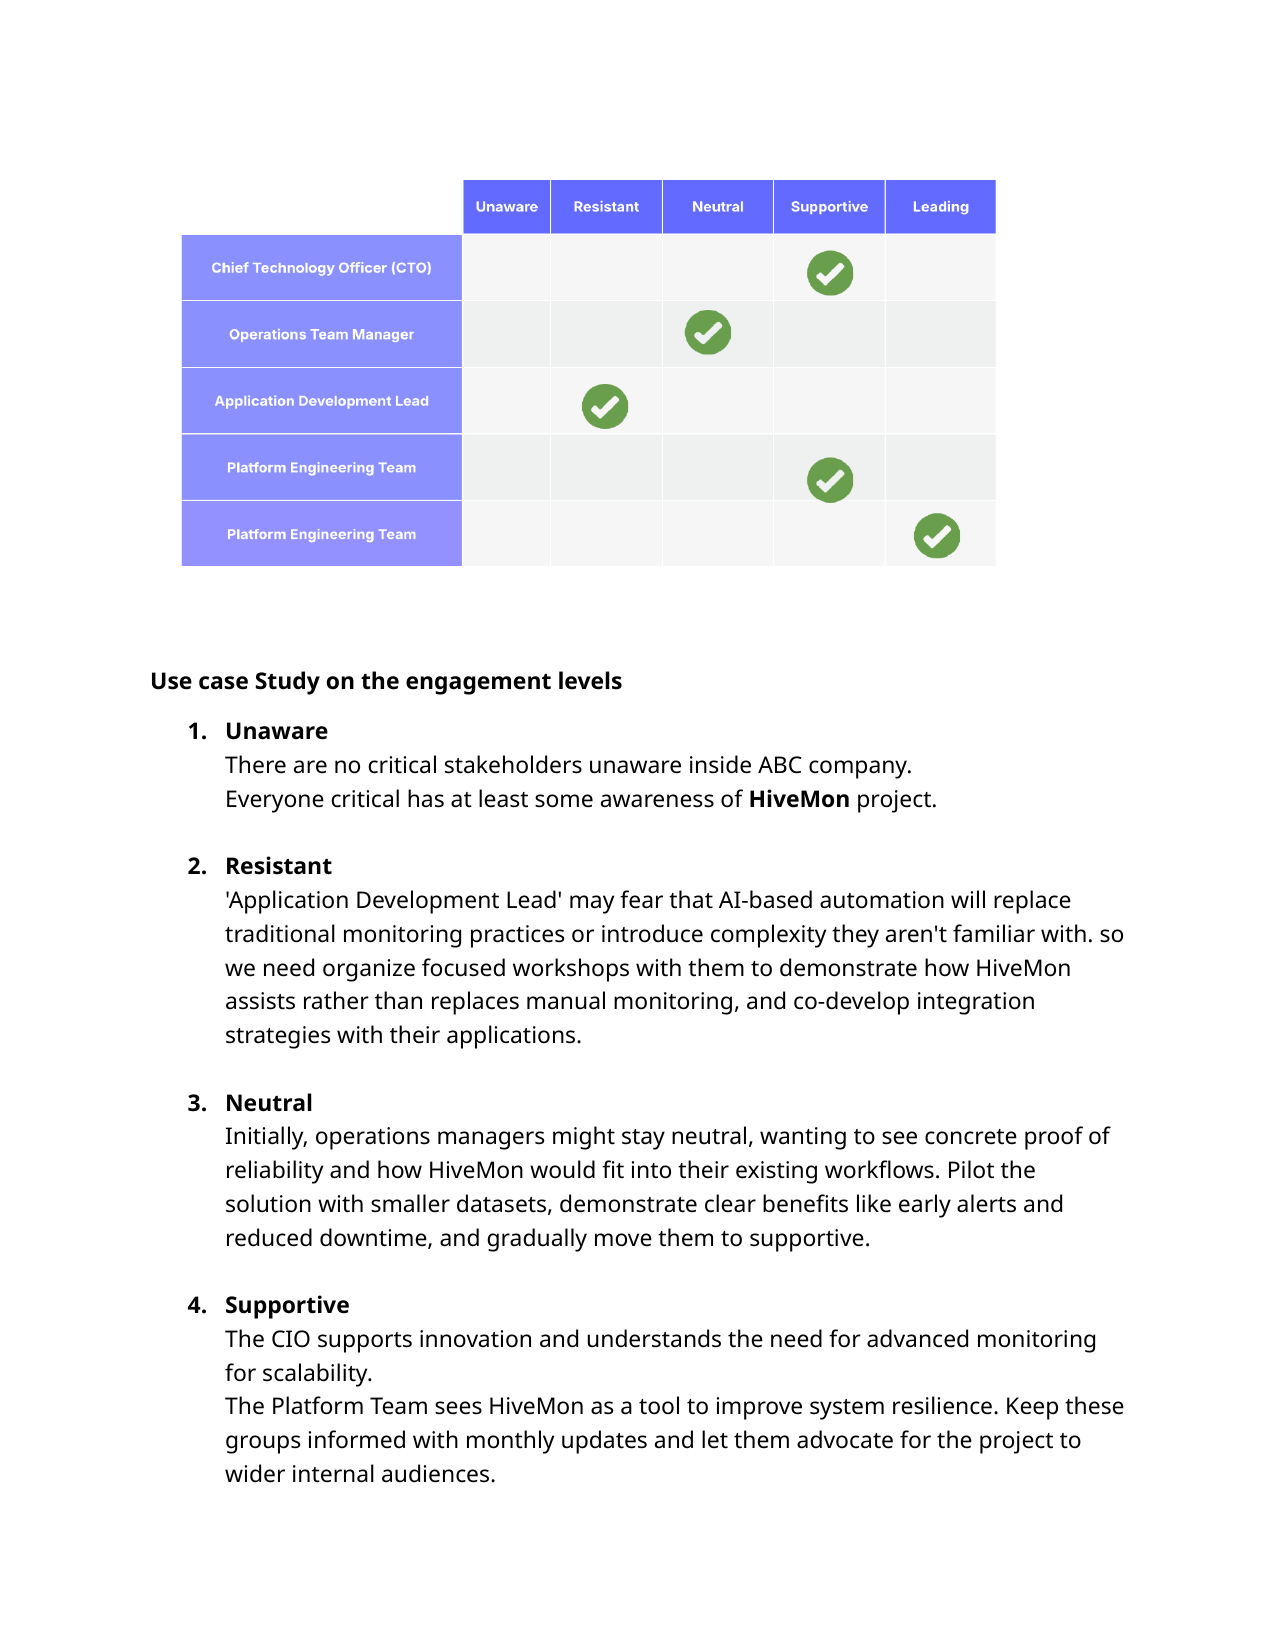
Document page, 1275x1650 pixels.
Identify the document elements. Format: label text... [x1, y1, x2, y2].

list Initially, operations managers might stay neutral, wanting to see concrete proof of reliability and how HiveMon would fit into their existing workflows. Pilot the solution with smaller datasets, demonstrate clear benefits like early alerts and reduced downtime, and gradually move them to supportive. [225, 1120, 1125, 1253]
list The Platform Team sees HiveMon as a tool to improve system resilience. Keep these groups informed with monthly updates and let them advocate for the project to wider internal audiences. [225, 1390, 1125, 1489]
list Neutral [187, 1086, 1125, 1118]
list 'Application Development Lead' may fear that AI-based automation will replace traditional monitoring practices or introduce complexity they aren't familiar with. so we need organize focused workshops with them to demonstrate how HiveMon assists rather than replaces manual monitoring, and co-develop integration strategies with their applications. [225, 884, 1125, 1050]
text Use case Study on the engagement levels [150, 665, 1125, 696]
list Resistant [187, 850, 1125, 881]
picture [150, 150, 1027, 596]
list Everyone critical has at least some awareness of HiveMon project. [225, 783, 1125, 814]
list Unaware [187, 715, 1125, 746]
list The CIO supports innovation and understands the need for advanced monitoring for scalability. [225, 1323, 1125, 1388]
list There are no critical stakeholders unaware inside ABC company. [225, 749, 1125, 780]
list Supportive [187, 1289, 1125, 1320]
